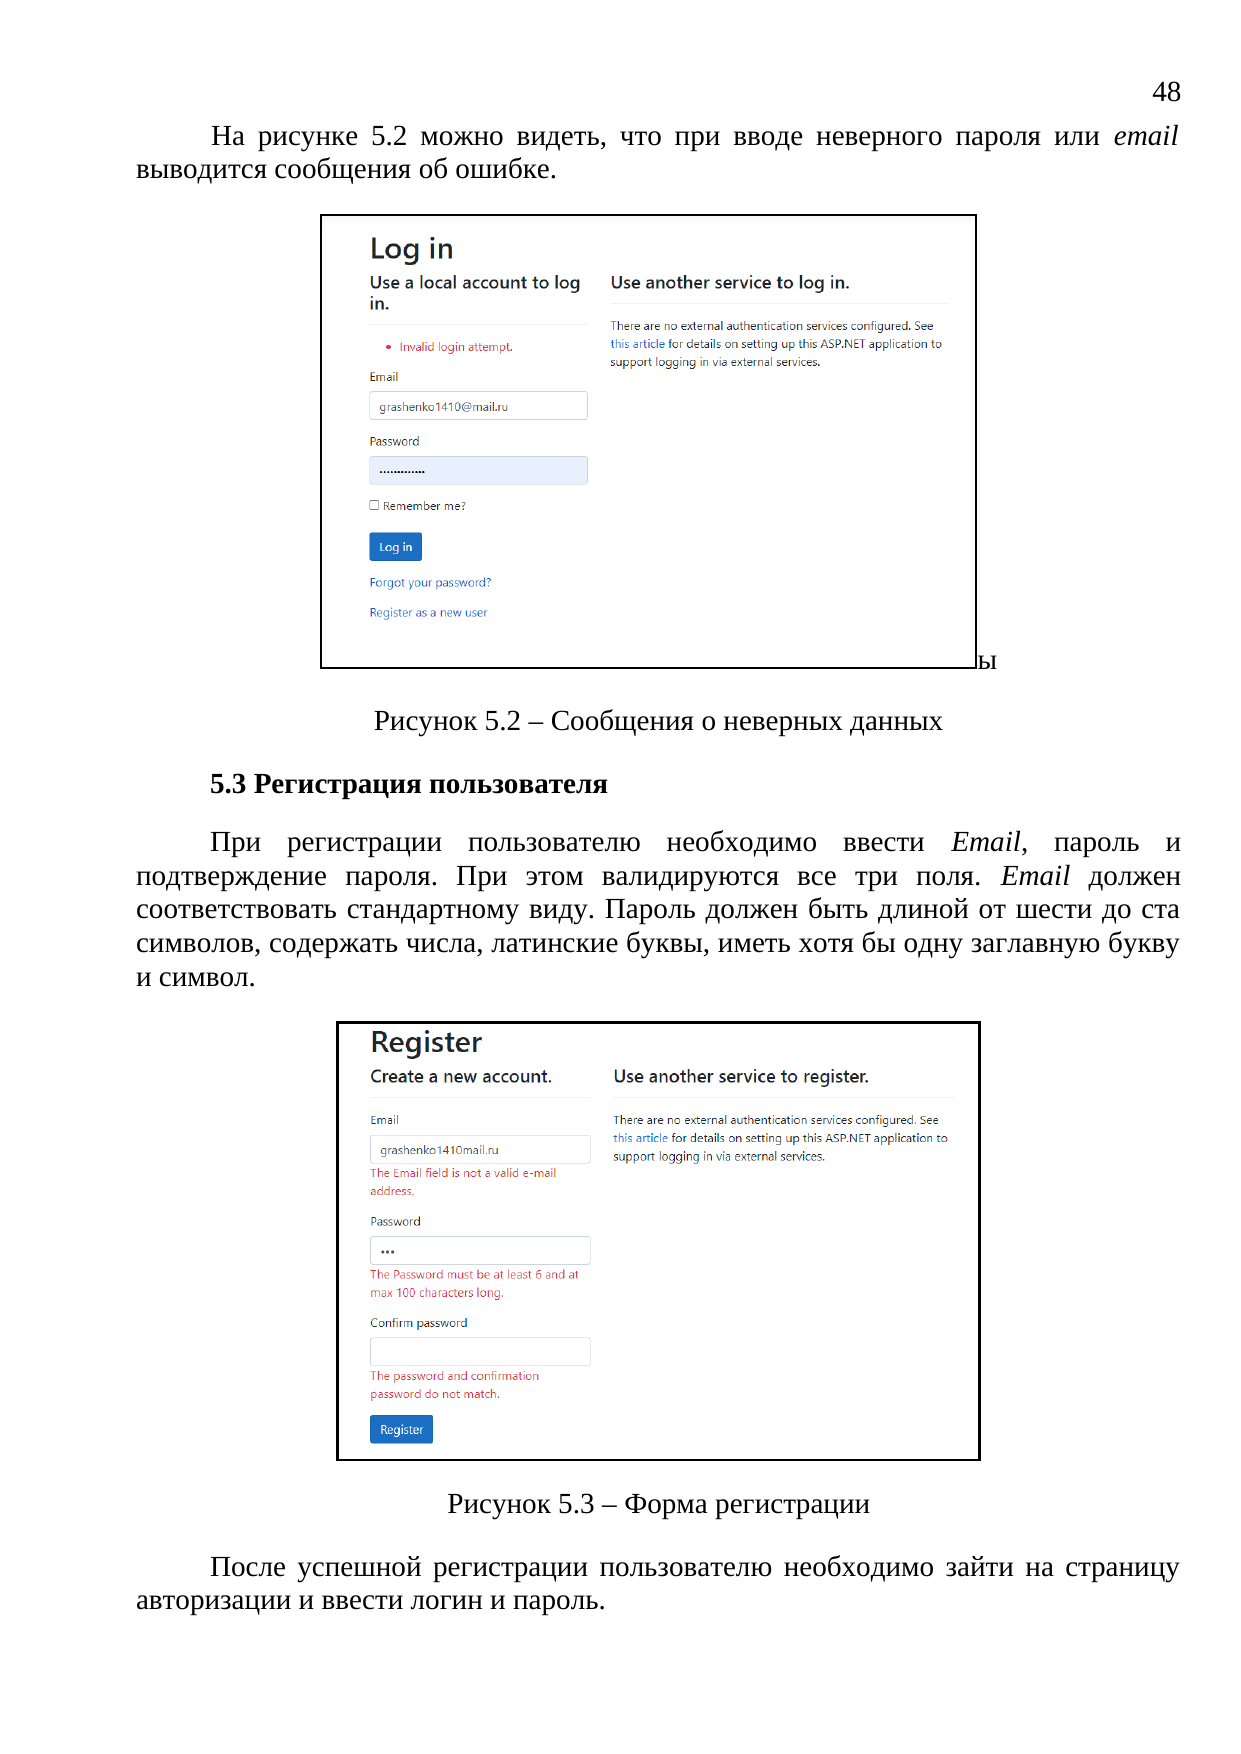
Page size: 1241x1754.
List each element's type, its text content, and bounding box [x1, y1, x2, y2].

text После успешной регистрации пользователю необходимо зайти на страницу авторизации и ввести логин и пароль. [136, 1549, 1181, 1616]
text При регистрации пользователю необходимо ввести Email, пароль и подтверждение пароля. При этом валидируются все три поля. Email должен соответствовать стандартному виду. Пароль должен быть длиной от шести до ста символов, содержать числа, латинские буквы, иметь хотя бы одну заглавную букву и символ. [136, 824, 1181, 992]
text На рисунке 5.2 можно видеть, что при вводе неверного пароля или email выводится сообщения об ошибке. [136, 118, 1181, 185]
picture [322, 216, 975, 667]
text Рисунок 5.2 – Сообщения о неверных данных [136, 703, 1181, 737]
text Регистрация пользователя [136, 766, 1181, 799]
text Рисунок 5.3 – Форма регистрации [136, 1486, 1181, 1519]
picture [339, 1024, 978, 1459]
